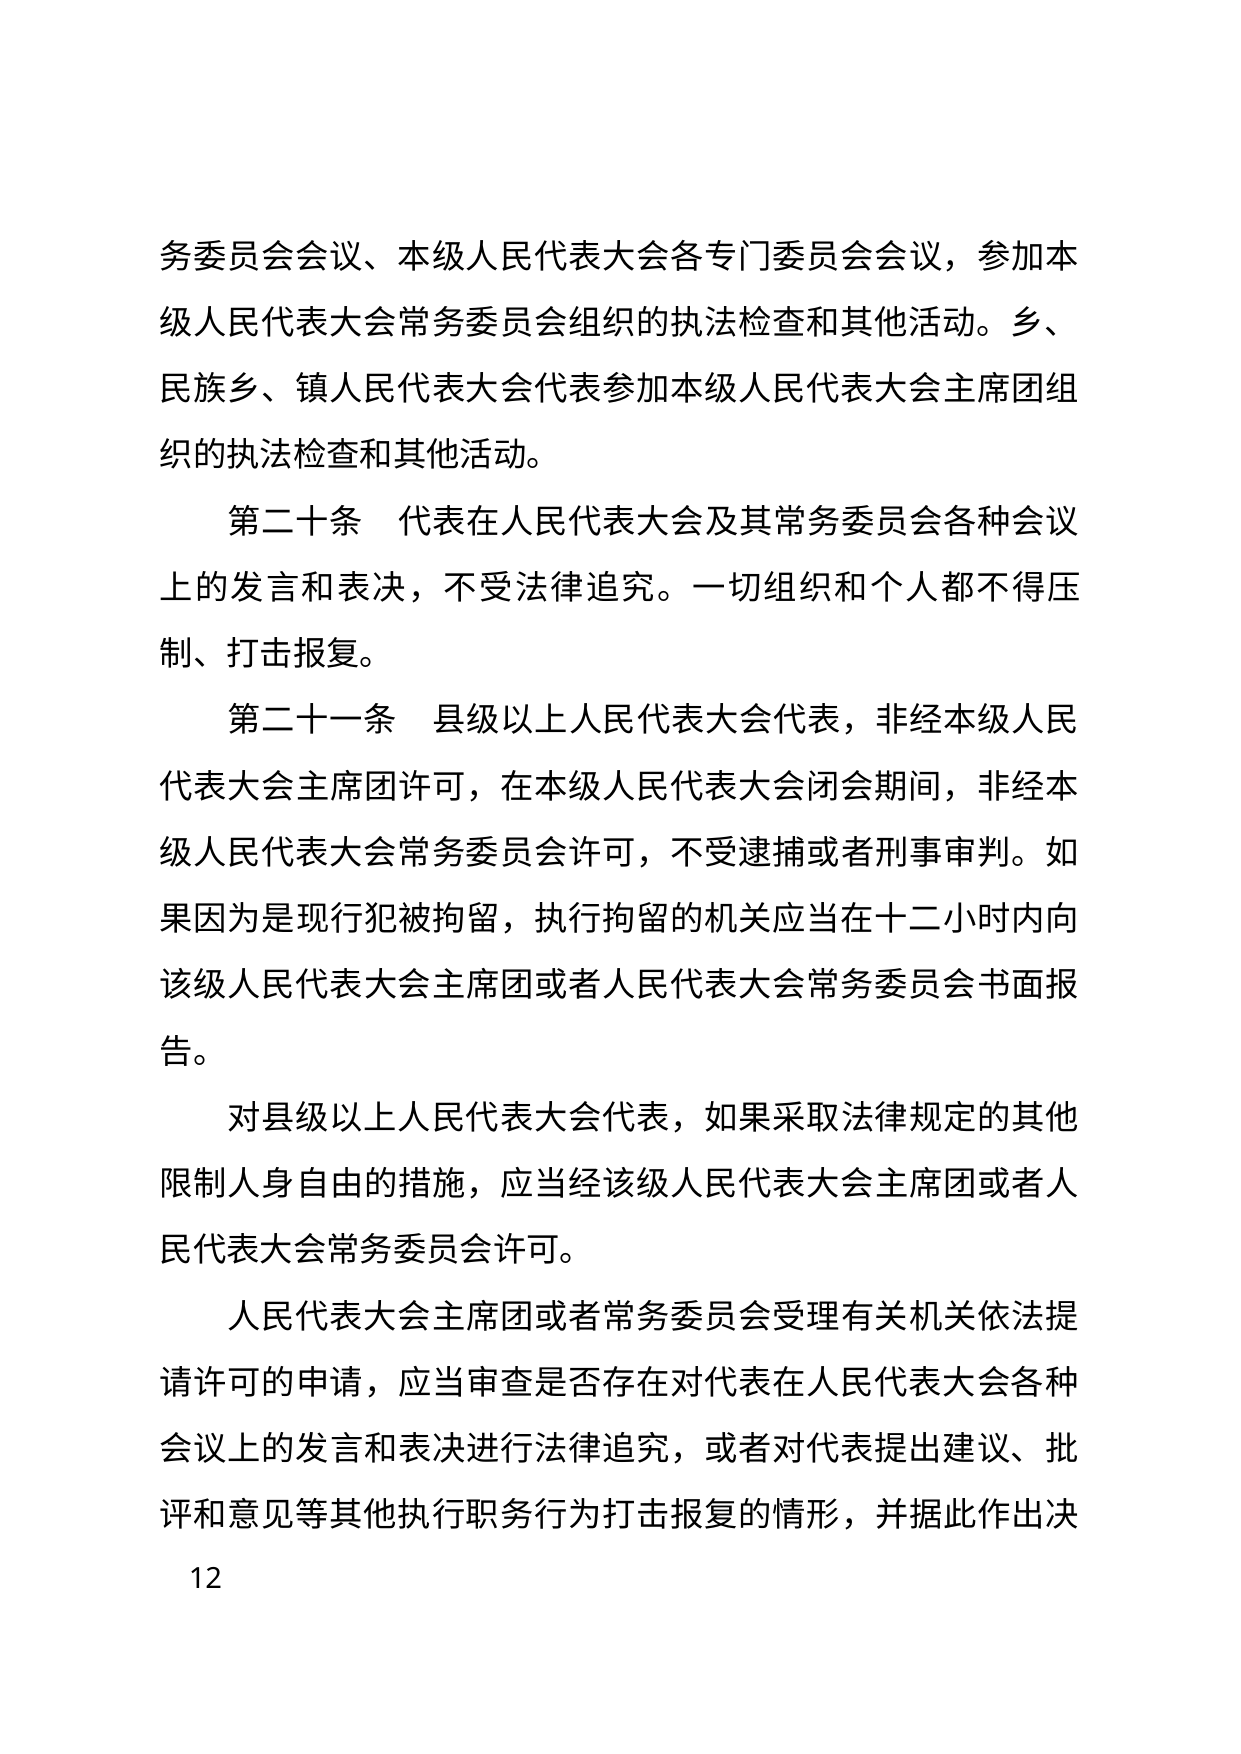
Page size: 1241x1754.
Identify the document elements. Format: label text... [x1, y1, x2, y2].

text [159, 1280, 1081, 1545]
text 对县级以上人民代表大会代表，如果采取法律规定的其他限制人身自由的措施，应当经该级人民代表大会主席团或者人民代表大会常务委员会许可。 [159, 1082, 1081, 1280]
text 第二十条 代表在人民代表大会及其常务委员会各种会议上的发言和表决，不受法律追究。一切组织和个人都不得压制、打击报复。 [159, 485, 1081, 684]
text 第二十一条 县级以上人民代表大会代表，非经本级人民代表大会主席团许可，在本级人民代表大会闭会期间，非经本级人民代表大会常务委员会许可，不受逮捕或者刑事审判。如果因为是现行犯被拘留，执行拘留的机关应当在十二小时内向该级人民代表大会主席团或者人民代表大会常务委员会书面报告。 [159, 684, 1081, 1082]
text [159, 220, 1081, 485]
